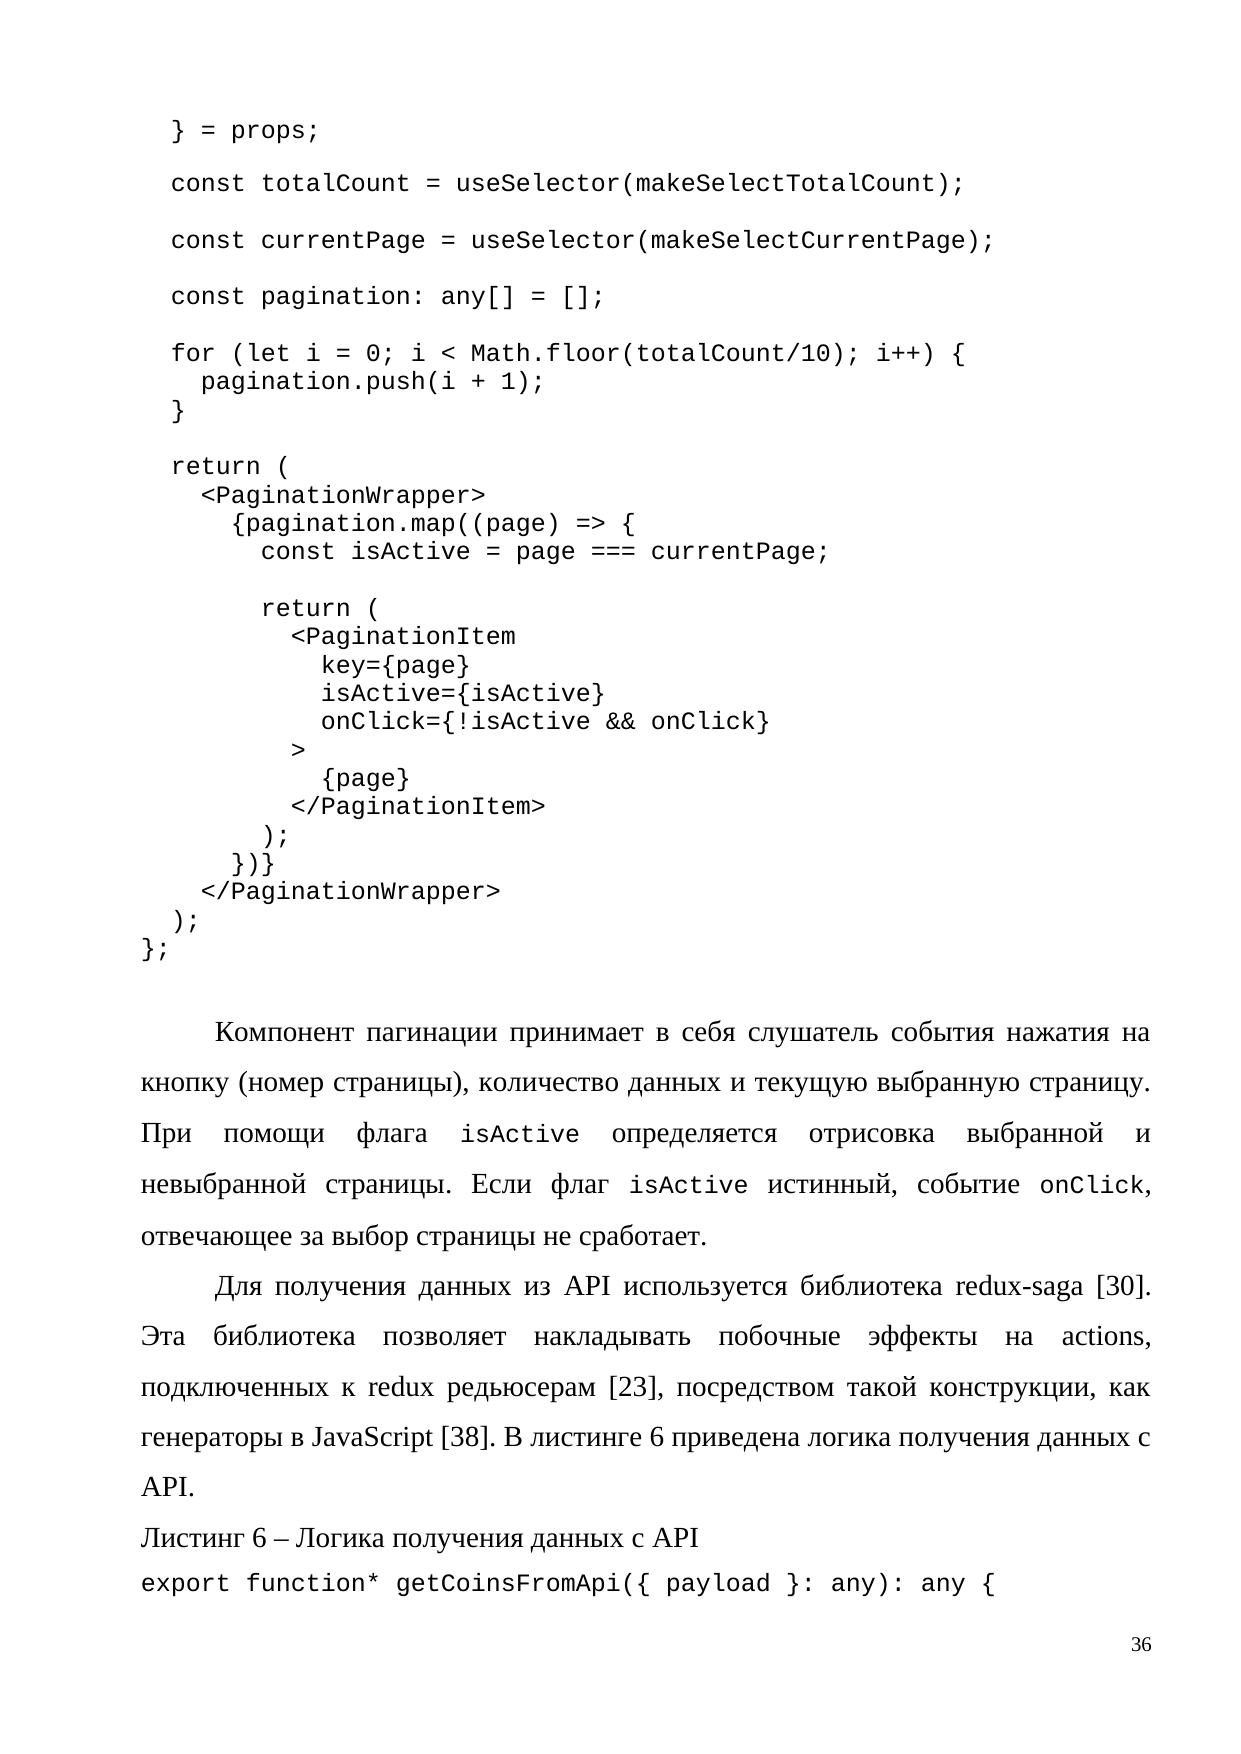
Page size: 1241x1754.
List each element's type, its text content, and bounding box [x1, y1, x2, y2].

text isActive={isActive} [141, 681, 1152, 709]
text pagination.push(i + 1); [141, 369, 1152, 397]
text Для получения данных из API используется библиотека redux-saga [30]. Эта библиотека позволяет накладывать побочные эффекты на actions, подключенных к redux редьюсерам [23], посредством такой конструкции, как генераторы в JavaScript [38]. В листинге 6 приведена логика получения данных с API. [141, 1268, 1152, 1503]
text Компонент пагинации принимает в себя слушатель события нажатия на кнопку (номер страницы), количество данных и текущую выбранную страницу. При помощи флага isActive определяется отрисовка выбранной и невыбранной страницы. Если флаг isActive истинный, событие onClick, отвечающее за выбор страницы не сработает. [141, 1014, 1152, 1251]
text </PaginationWrapper> [141, 879, 1152, 907]
text } = props; [141, 118, 1152, 146]
text const currentPage = useSelector(makeSelectCurrentPage); [141, 227, 1152, 256]
text ); [141, 822, 1152, 851]
text <PaginationWrapper> [141, 482, 1152, 511]
text const isActive = page === currentPage; [141, 539, 1152, 567]
text return ( [141, 596, 1152, 624]
text }; [141, 936, 1152, 964]
text Листинг 6 – Логика получения данных с API [141, 1520, 1152, 1553]
text onClick={!isActive && onClick} [141, 709, 1152, 737]
text {page} [141, 766, 1152, 794]
text key={page} [141, 652, 1152, 681]
text <PaginationItem [141, 624, 1152, 652]
text {pagination.map((page) => { [141, 511, 1152, 539]
text export function* getCoinsFromApi({ payload }: any): any { [141, 1570, 1152, 1598]
text } [141, 397, 1152, 426]
text const pagination: any[] = []; [141, 284, 1152, 312]
text > [141, 737, 1152, 766]
text ); [141, 907, 1152, 936]
text })} [141, 851, 1152, 879]
text return ( [141, 454, 1152, 482]
text for (let i = 0; i < Math.floor(totalCount/10); i++) { [141, 341, 1152, 369]
text </PaginationItem> [141, 794, 1152, 822]
text const totalCount = useSelector(makeSelectTotalCount); [141, 171, 1152, 199]
